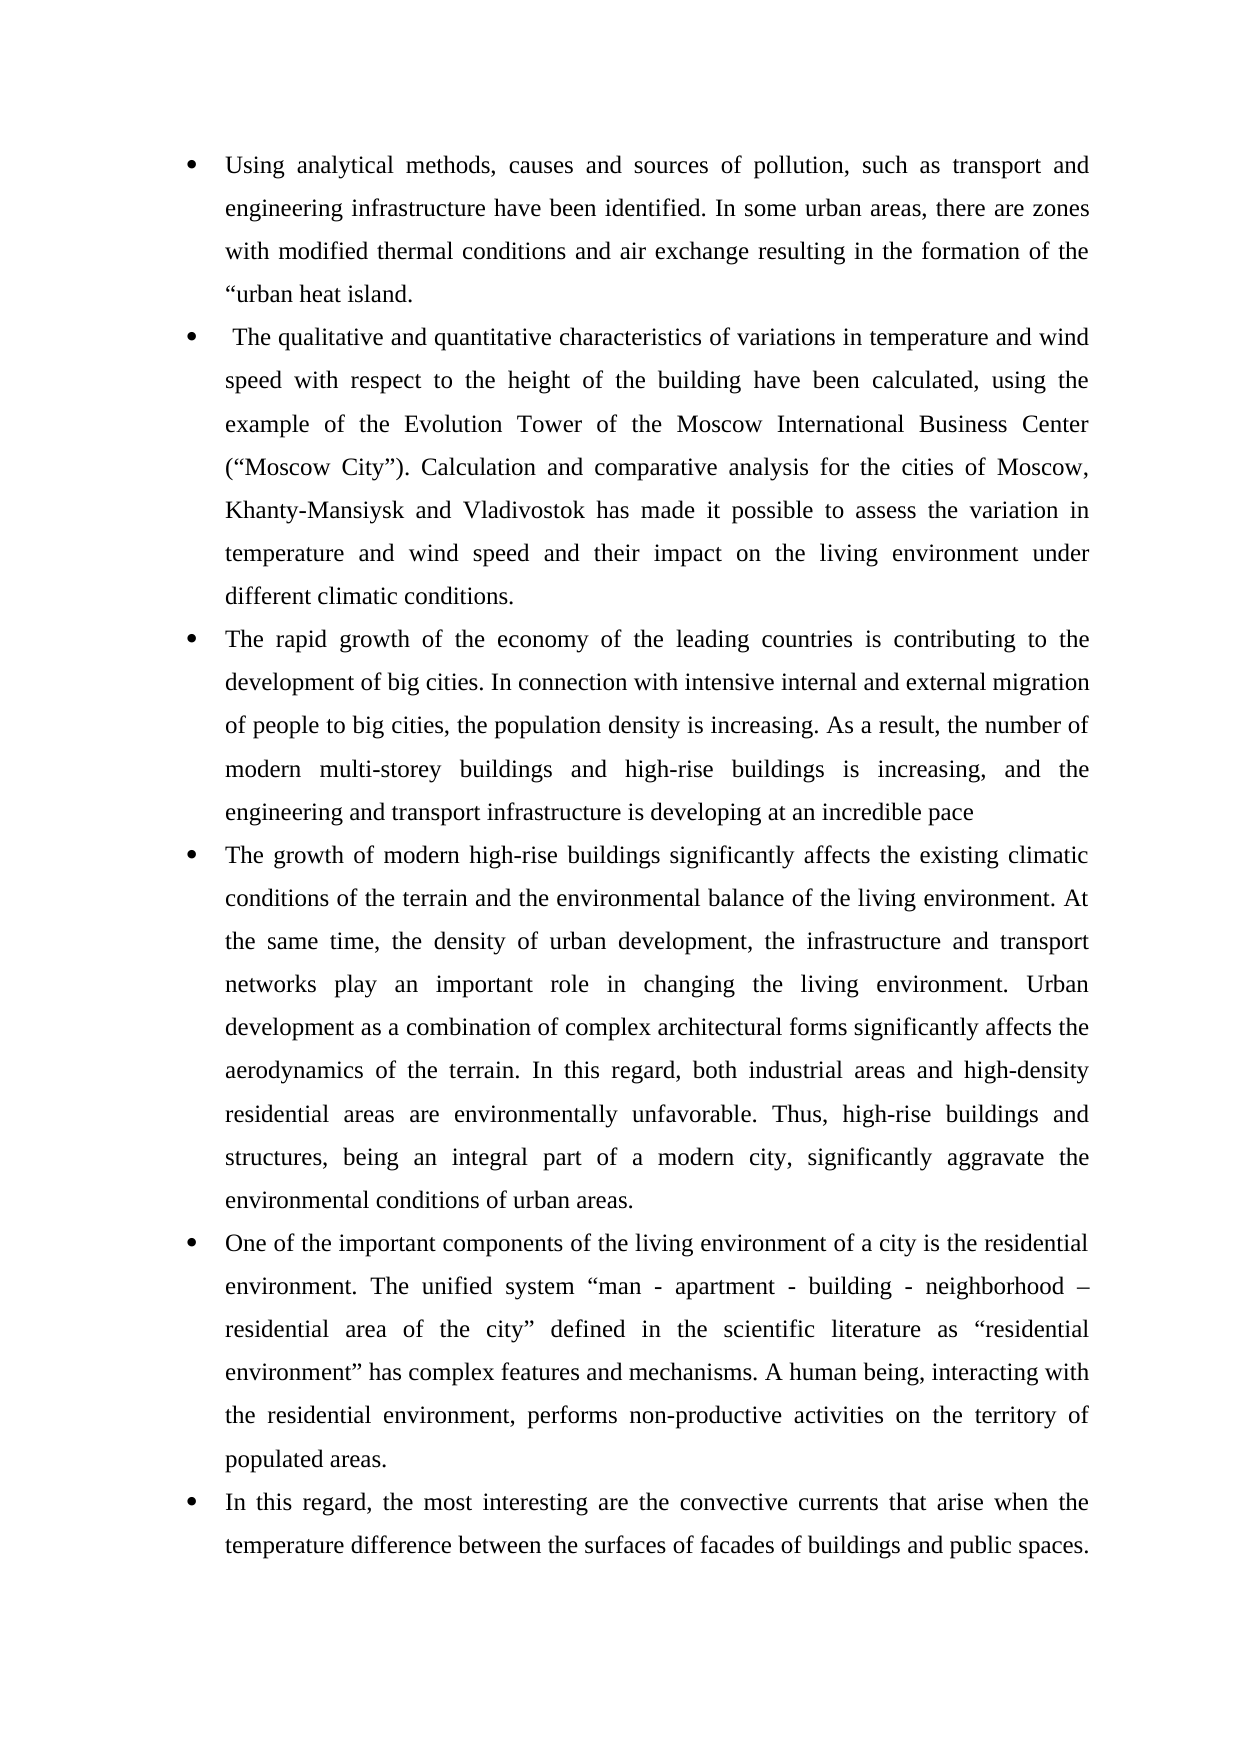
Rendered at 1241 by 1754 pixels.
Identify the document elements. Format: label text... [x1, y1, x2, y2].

list The growth of modern high-rise buildings significantly affects the existing climatic conditions of the terrain and the environmental balance of the living environment. At the same time, the density of urban development, the infrastructure and transport networks play an important role in changing the living environment. Urban development as a combination of complex architectural forms significantly affects the aerodynamics of the terrain. In this regard, both industrial areas and high-density residential areas are environmentally unfavorable. Thus, high-rise buildings and structures, being an integral part of a modern city, significantly aggravate the environmental conditions of urban areas. [187, 840, 1090, 1214]
list Using analytical methods, causes and sources of pollution, such as transport and engineering infrastructure have been identified. In some urban areas, there are zones with modified thermal conditions and air exchange resulting in the formation of the “urban heat island. [187, 150, 1090, 308]
list One of the important components of the living environment of a city is the residential environment. The unified system “man - apartment - building - neighborhood – residential area of the city” defined in the scientific literature as “residential environment” has complex features and mechanisms. A human being, interacting with the residential environment, performs non-productive activities on the territory of populated areas. [187, 1228, 1090, 1472]
list The qualitative and quantitative characteristics of variations in temperature and wind speed with respect to the height of the building have been calculated, using the example of the Evolution Tower of the Moscow International Business Center (“Moscow City”). Calculation and comparative analysis for the cities of Moscow, Khanty-Mansiysk and Vladivostok has made it possible to assess the variation in temperature and wind speed and their impact on the living environment under different climatic conditions. [187, 322, 1090, 610]
list In this regard, the most interesting are the convective currents that arise when the temperature difference between the surfaces of facades of buildings and public spaces. [187, 1487, 1090, 1559]
list The rapid growth of the economy of the leading countries is contributing to the development of big cities. In connection with intensive internal and external migration of people to big cities, the population density is increasing. As a result, the number of modern multi-storey buildings and high-rise buildings is increasing, and the engineering and transport infrastructure is developing at an incredible pace [187, 624, 1090, 826]
